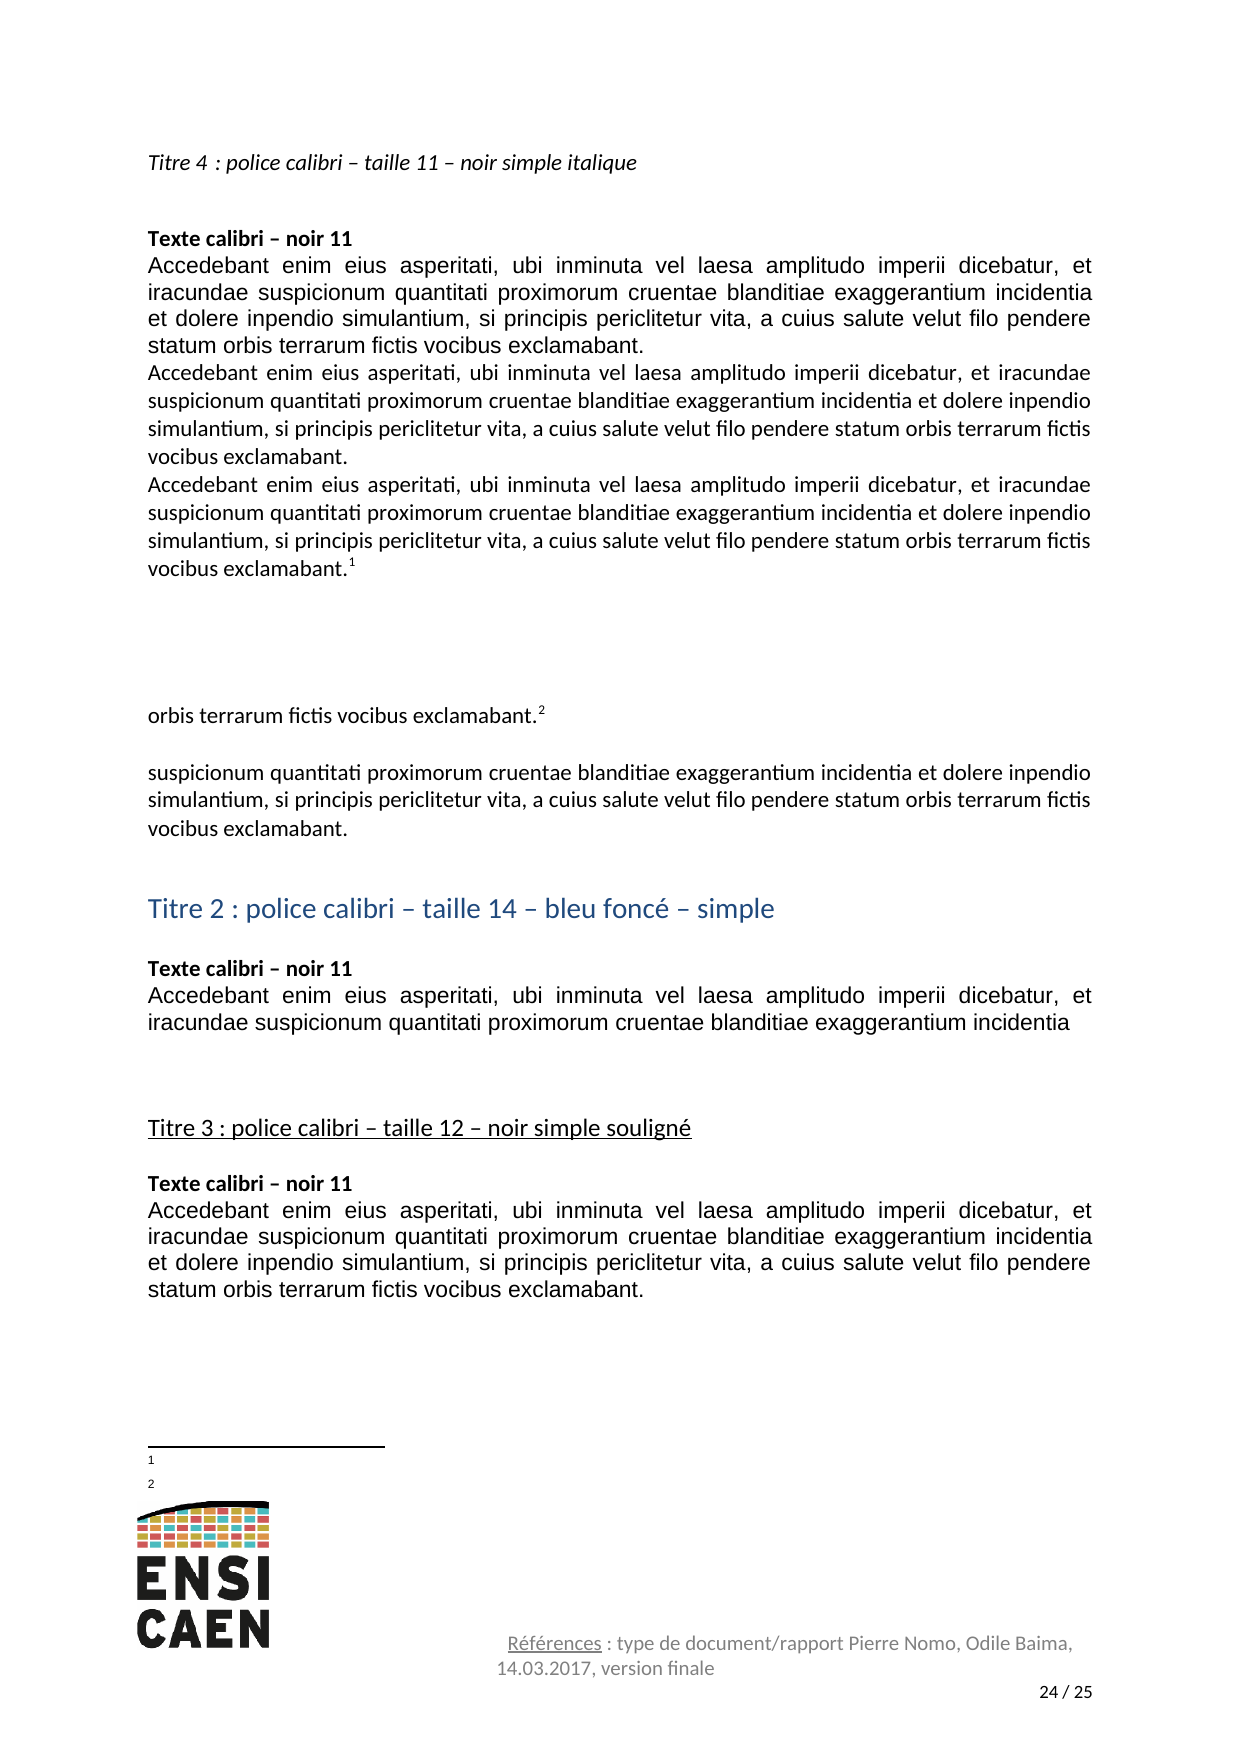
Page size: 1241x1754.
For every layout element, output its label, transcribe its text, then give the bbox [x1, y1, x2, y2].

text Texte calibri – noir 11 [148, 1169, 1093, 1197]
text Texte calibri – noir 11 [148, 224, 1093, 252]
text Texte calibri – noir 11 [148, 954, 1093, 982]
text orbis terrarum fictis vocibus exclamabant. [148, 702, 1093, 729]
text suspicionum quantitati proximorum cruentae blanditiae exaggerantium incidentia et dolere inpendio simulantium, si principis periclitetur vita, a cuius salute velut filo pendere statum orbis terrarum fictis vocibus exclamabant. [148, 758, 1093, 842]
subtitle Titre 3 : police calibri – taille 12 – noir simple souligné [148, 1112, 1093, 1142]
text Accedebant enim eius asperitati, ubi inminuta vel laesa amplitudo imperii dicebatur, et iracundae suspicionum quantitati proximorum cruentae blanditiae exaggerantium incidentia [148, 982, 1093, 1035]
picture [137, 1501, 272, 1650]
subtitle Titre 4 : police calibri – taille 11 – noir simple italique [148, 148, 1093, 176]
subtitle Titre 2 : police calibri – taille 14 – bleu foncé – simple [148, 891, 1093, 926]
